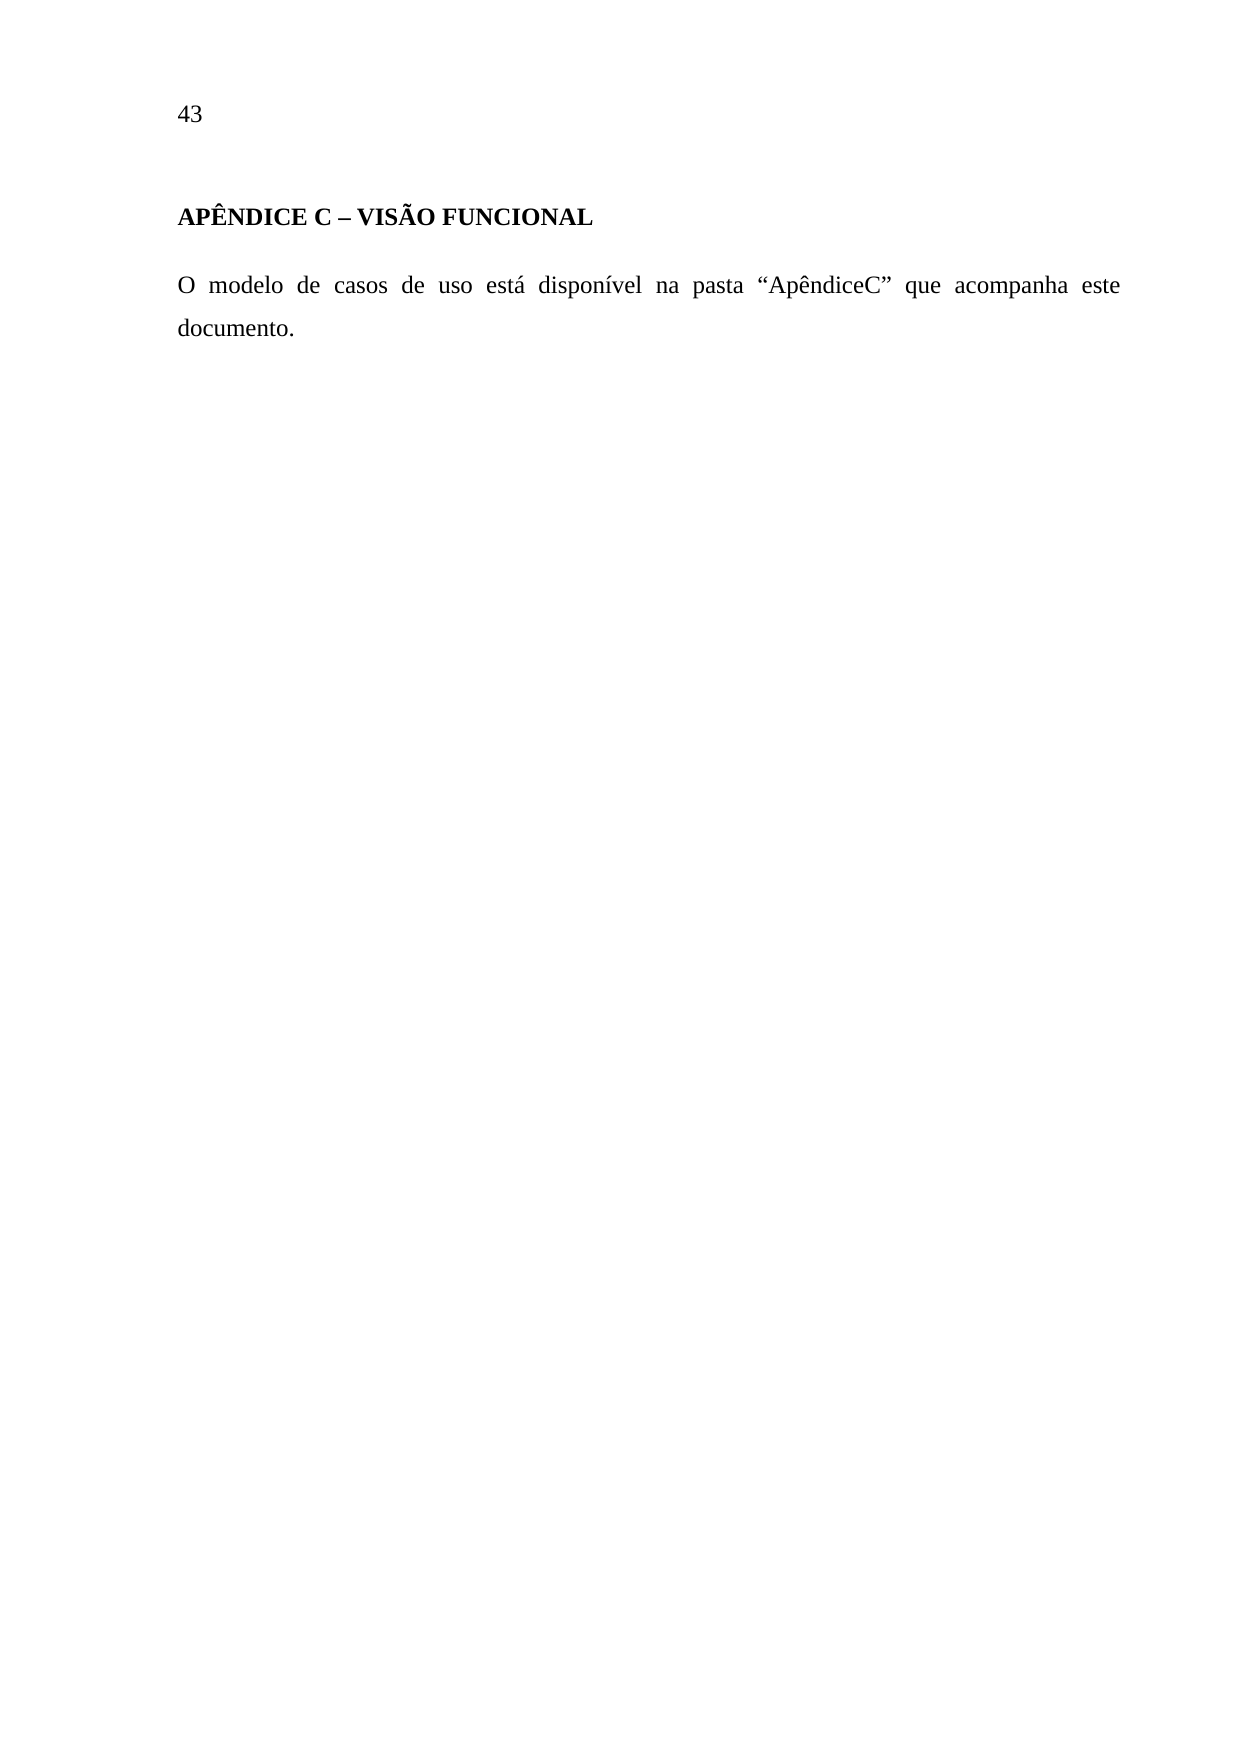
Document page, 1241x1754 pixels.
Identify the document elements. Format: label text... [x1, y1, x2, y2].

subtitle APÊNDICE C – VISÃO FUNCIONAL [177, 202, 1122, 231]
text O modelo de casos de uso está disponível na pasta “ApêndiceC” que acompanha este documento. [177, 270, 1122, 342]
